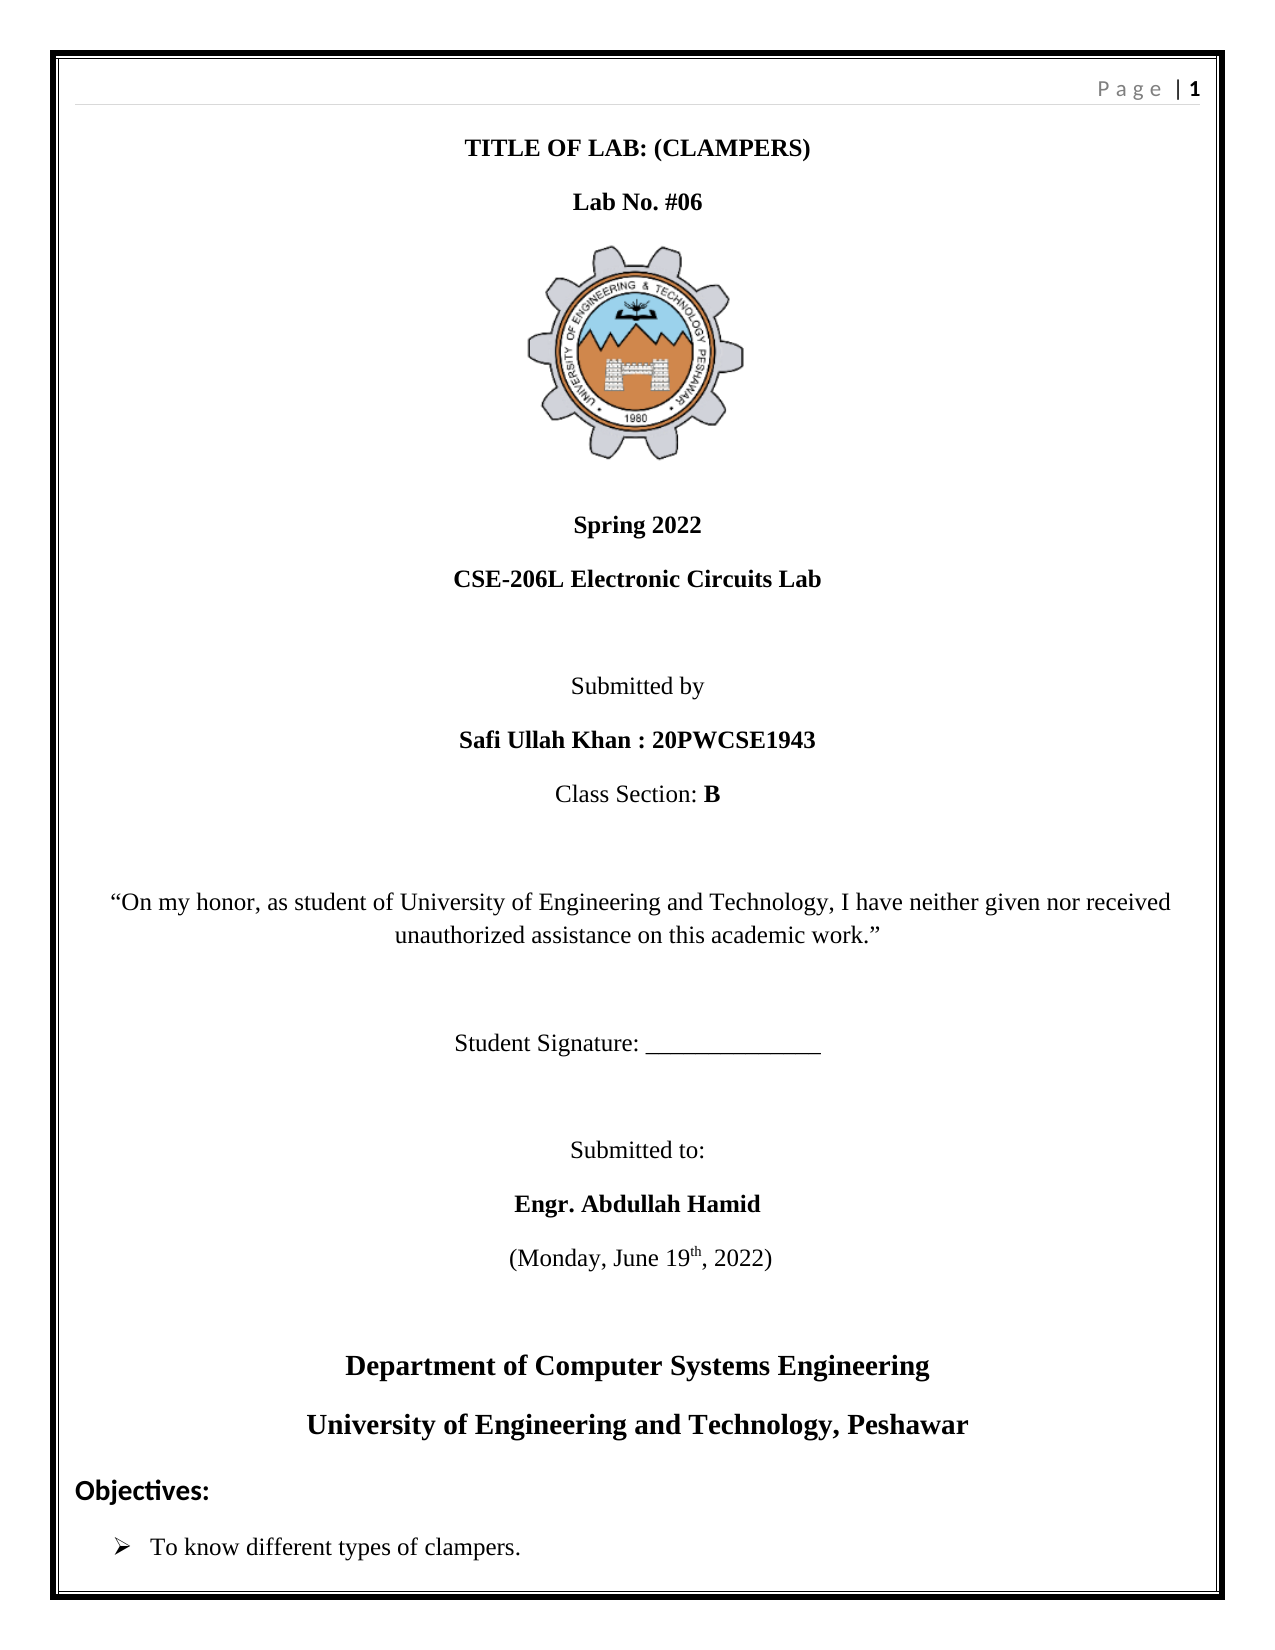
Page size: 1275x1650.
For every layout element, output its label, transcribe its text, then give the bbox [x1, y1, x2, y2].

text Submitted to: [75, 1135, 1200, 1164]
text University of Engineering and Technology, Peshawar [75, 1407, 1200, 1441]
text Submitted by [75, 671, 1200, 700]
text (Monday, June 19th, 2022) [75, 1243, 1200, 1272]
text Engr. Abdullah Hamid [75, 1189, 1200, 1218]
text Lab No. #06 [75, 187, 1200, 216]
text “On my honor, as student of University of Engineering and Technology, I have neither given nor received unauthorized assistance on this academic work.” [75, 887, 1200, 949]
text TITLE OF LAB: (CLAMPERS) [75, 133, 1200, 162]
text Student Signature: ______________ [75, 1028, 1200, 1056]
subtitle Objectives: [75, 1472, 1200, 1508]
text Safi Ullah Khan : 20PWCSE1943 [75, 725, 1200, 754]
picture [524, 242, 751, 464]
text Spring 2022 [75, 510, 1200, 539]
text CSE-206L Electronic Circuits Lab [75, 564, 1200, 592]
text Department of Computer Systems Engineering [75, 1348, 1200, 1381]
text Class Section: B [75, 779, 1200, 808]
list To know different types of clampers. [112, 1532, 1200, 1561]
